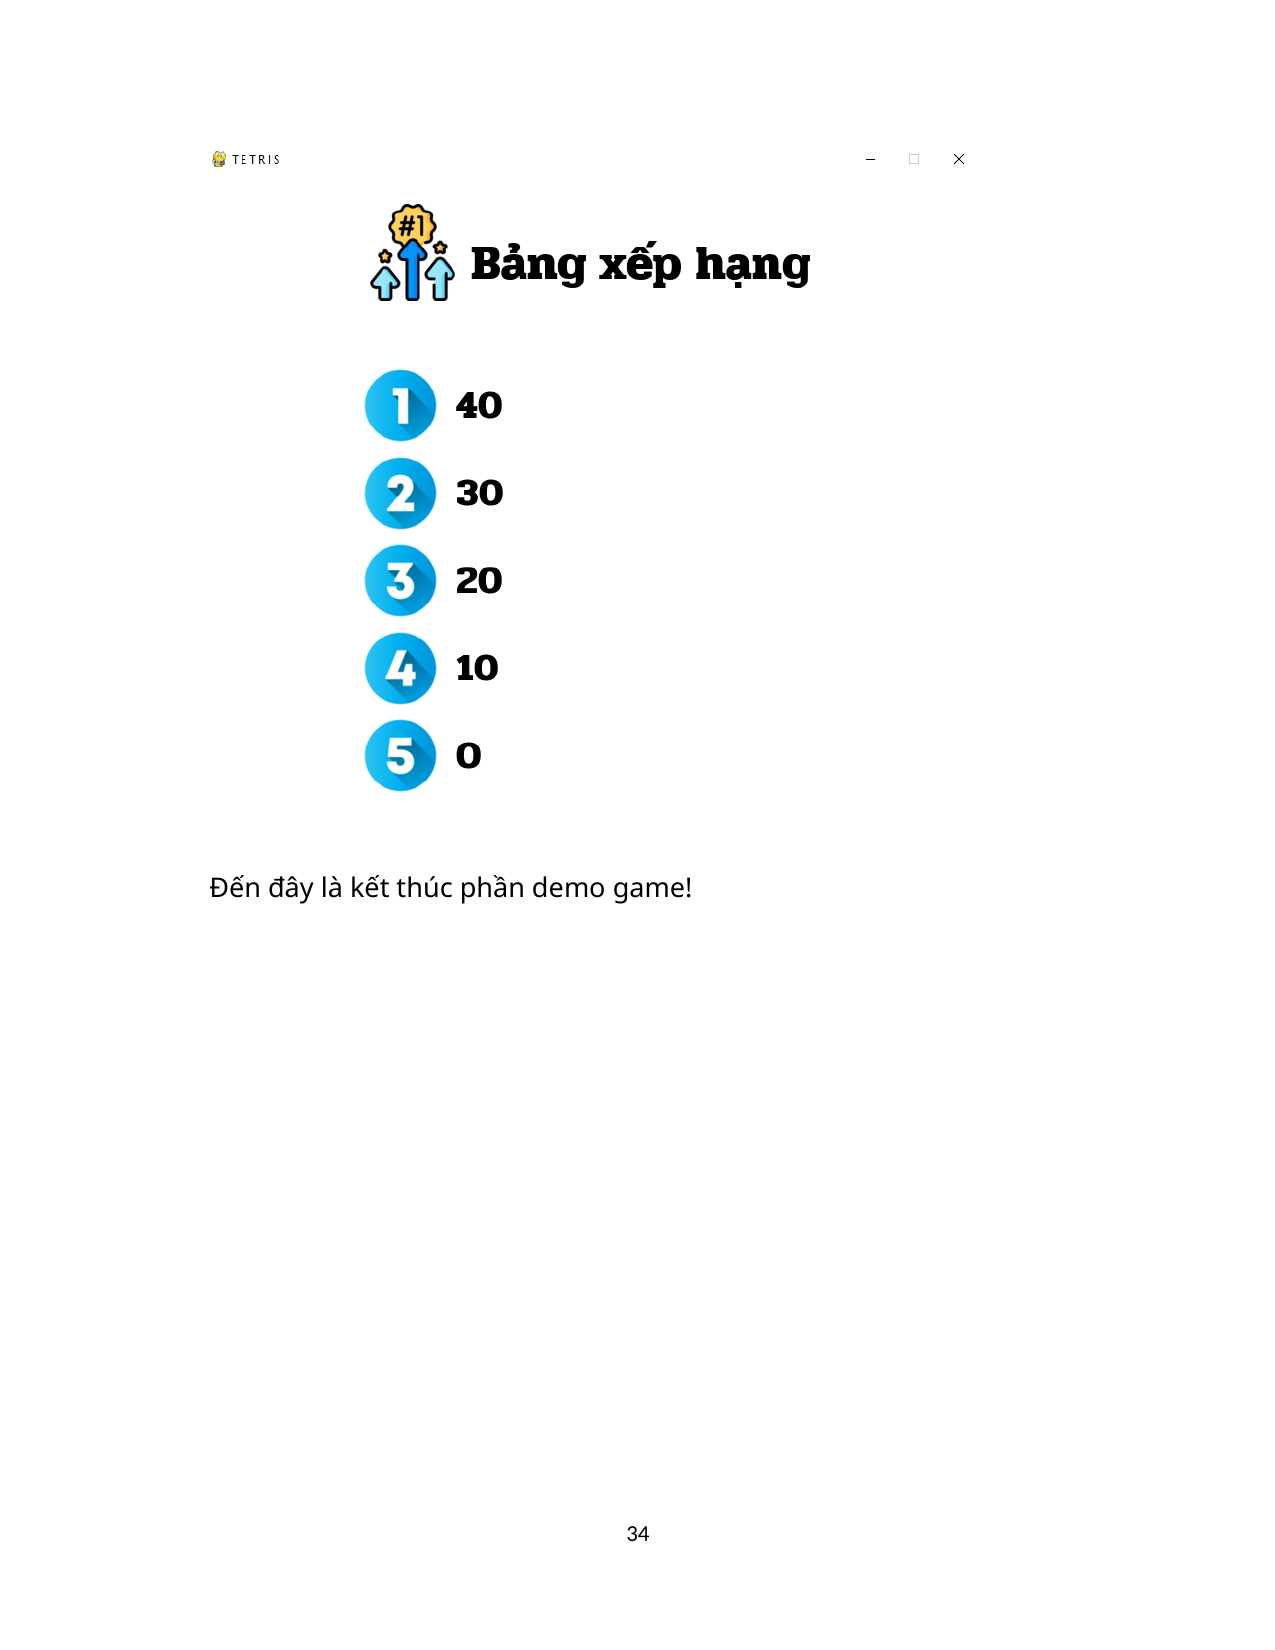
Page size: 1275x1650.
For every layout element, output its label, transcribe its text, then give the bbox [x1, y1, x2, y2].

picture [209, 150, 975, 850]
text Đến đây là kết thúc phần demo game! [150, 868, 1125, 905]
